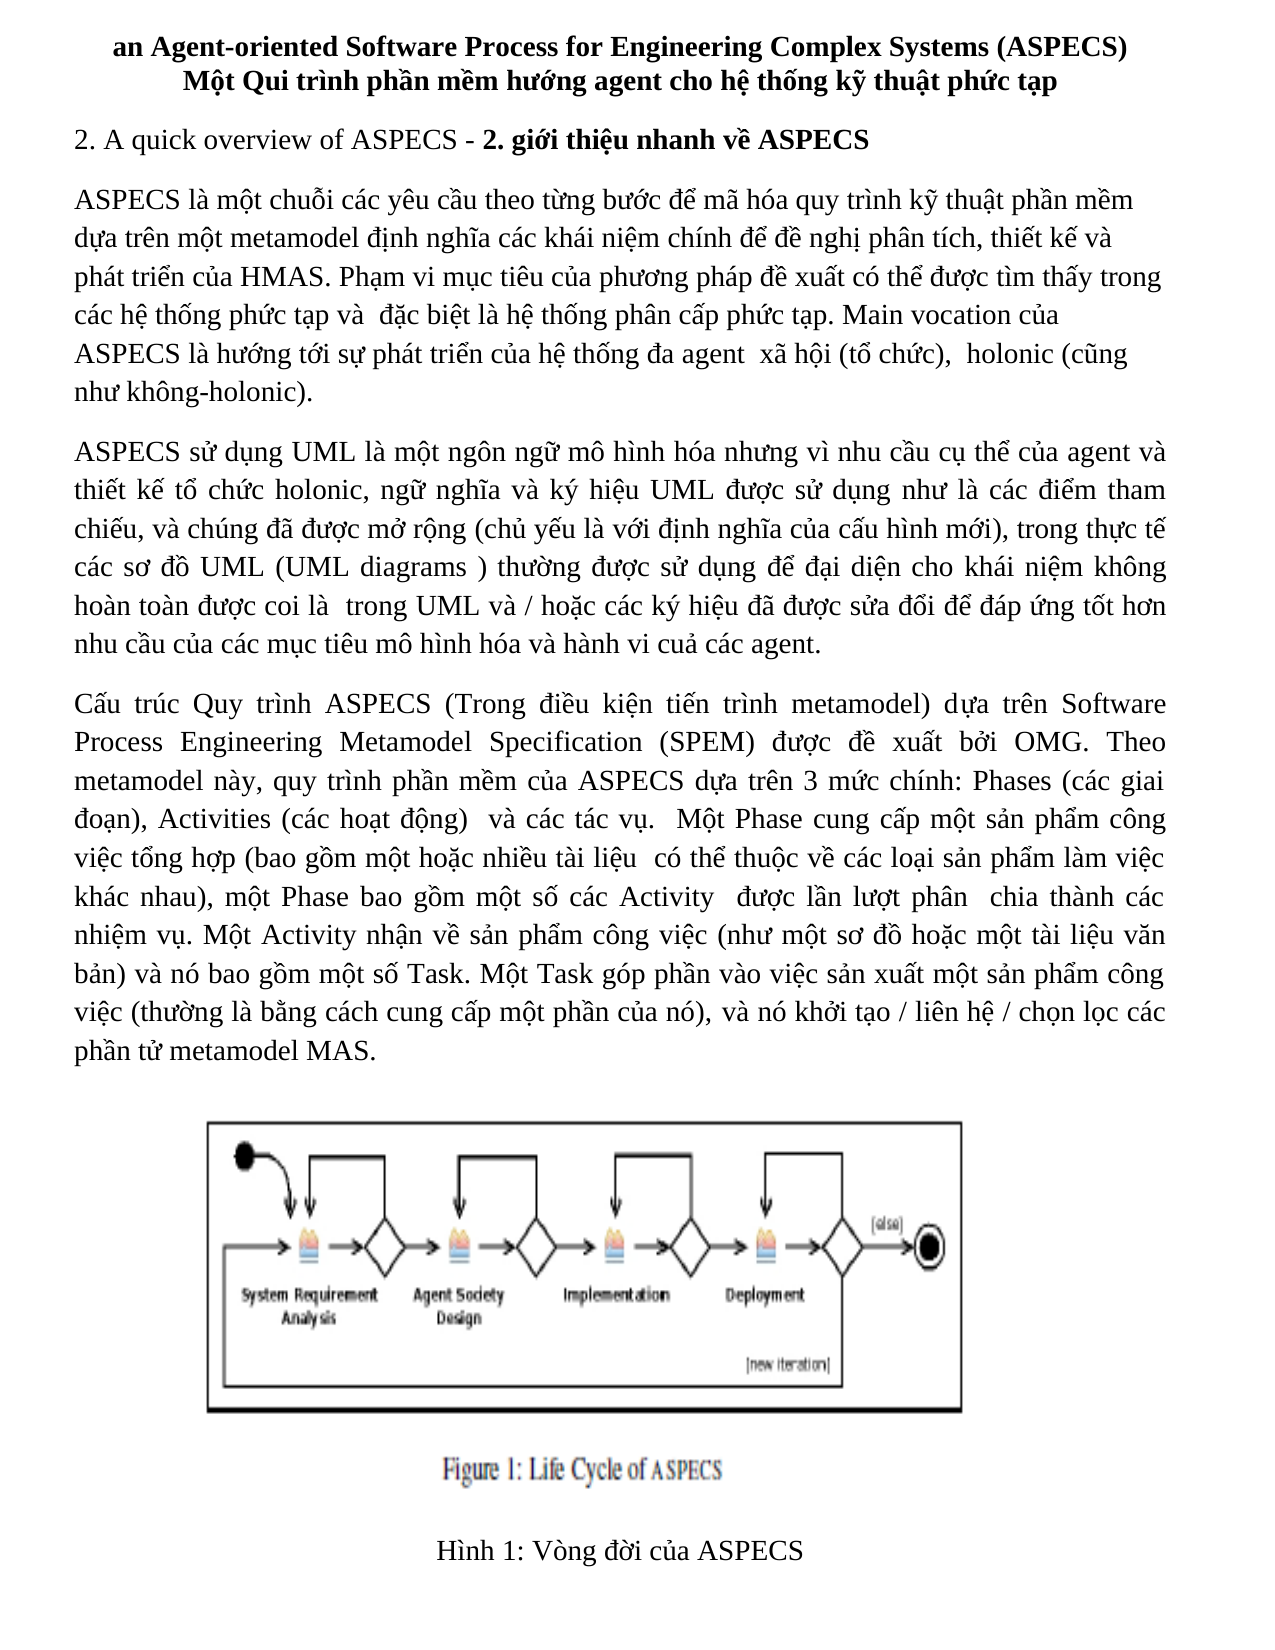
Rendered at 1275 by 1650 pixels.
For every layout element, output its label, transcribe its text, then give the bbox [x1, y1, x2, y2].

text Hình 1: Vòng đời của ASPECS [74, 1533, 1167, 1566]
text ASPECS là một chuỗi các yêu cầu theo từng bước để mã hóa quy trình kỹ thuật phần mềm dựa trên một metamodel định nghĩa các khái niệm chính để đề nghị phân tích, thiết kế và phát triển của HMAS. Phạm vi mục tiêu của phương pháp đề xuất có thể được tìm thấy trong các hệ thống phức tạp và đặc biệt là hệ thống phân cấp phức tạp. Main vocation của ASPECS là hướng tới sự phát triển của hệ thống đa agent xã hội (tổ chức), holonic (cũng như không-holonic). [74, 182, 1167, 408]
text ASPECS sử dụng UML là một ngôn ngữ mô hình hóa nhưng vì nhu cầu cụ thể của agent và thiết kế tổ chức holonic, ngữ nghĩa và ký hiệu UML được sử dụng như là các điểm tham chiếu, và chúng đã được mở rộng (chủ yếu là với định nghĩa của cấu hình mới), trong thực tế các sơ đồ UML (UML diagrams ) thường được sử dụng để đại diện cho khái niệm không hoàn toàn được coi là trong UML và / hoặc các ký hiệu đã được sửa đổi để đáp ứng tốt hơn nhu cầu của các mục tiêu mô hình hóa và hành vi cuả các agent. [74, 434, 1167, 660]
text 2. A quick overview of ASPECS - 2. giới thiệu nhanh về ASPECS [74, 122, 1167, 156]
text Một Qui trình phần mềm hướng agent cho hệ thống kỹ thuật phức tạp [74, 63, 1167, 97]
text Cấu trúc Quy trình ASPECS (Trong điều kiện tiến trình metamodel) dựa trên Software Process Engineering Metamodel Specification (SPEM) được đề xuất bởi OMG. Theo metamodel này, quy trình phần mềm của ASPECS dựa trên 3 mức chính: Phases (các giai đoạn), Activities (các hoạt động) và các tác vụ. Một Phase cung cấp một sản phẩm công việc tổng hợp (bao gồm một hoặc nhiều tài liệu có thể thuộc về các loại sản phẩm làm việc khác nhau), một Phase bao gồm một số các Activity được lần lượt phân chia thành các nhiệm vụ. Một Activity nhận về sản phẩm công việc (như một sơ đồ hoặc một tài liệu văn bản) và nó bao gồm một số Task. Một Task góp phần vào việc sản xuất một sản phẩm công việc (thường là bằng cách cung cấp một phần của nó), và nó khởi tạo / liên hệ / chọn lọc các phần tử metamodel MAS. [74, 686, 1167, 1066]
text an Agent-oriented Software Process for Engineering Complex Systems (ASPECS) [74, 29, 1167, 63]
